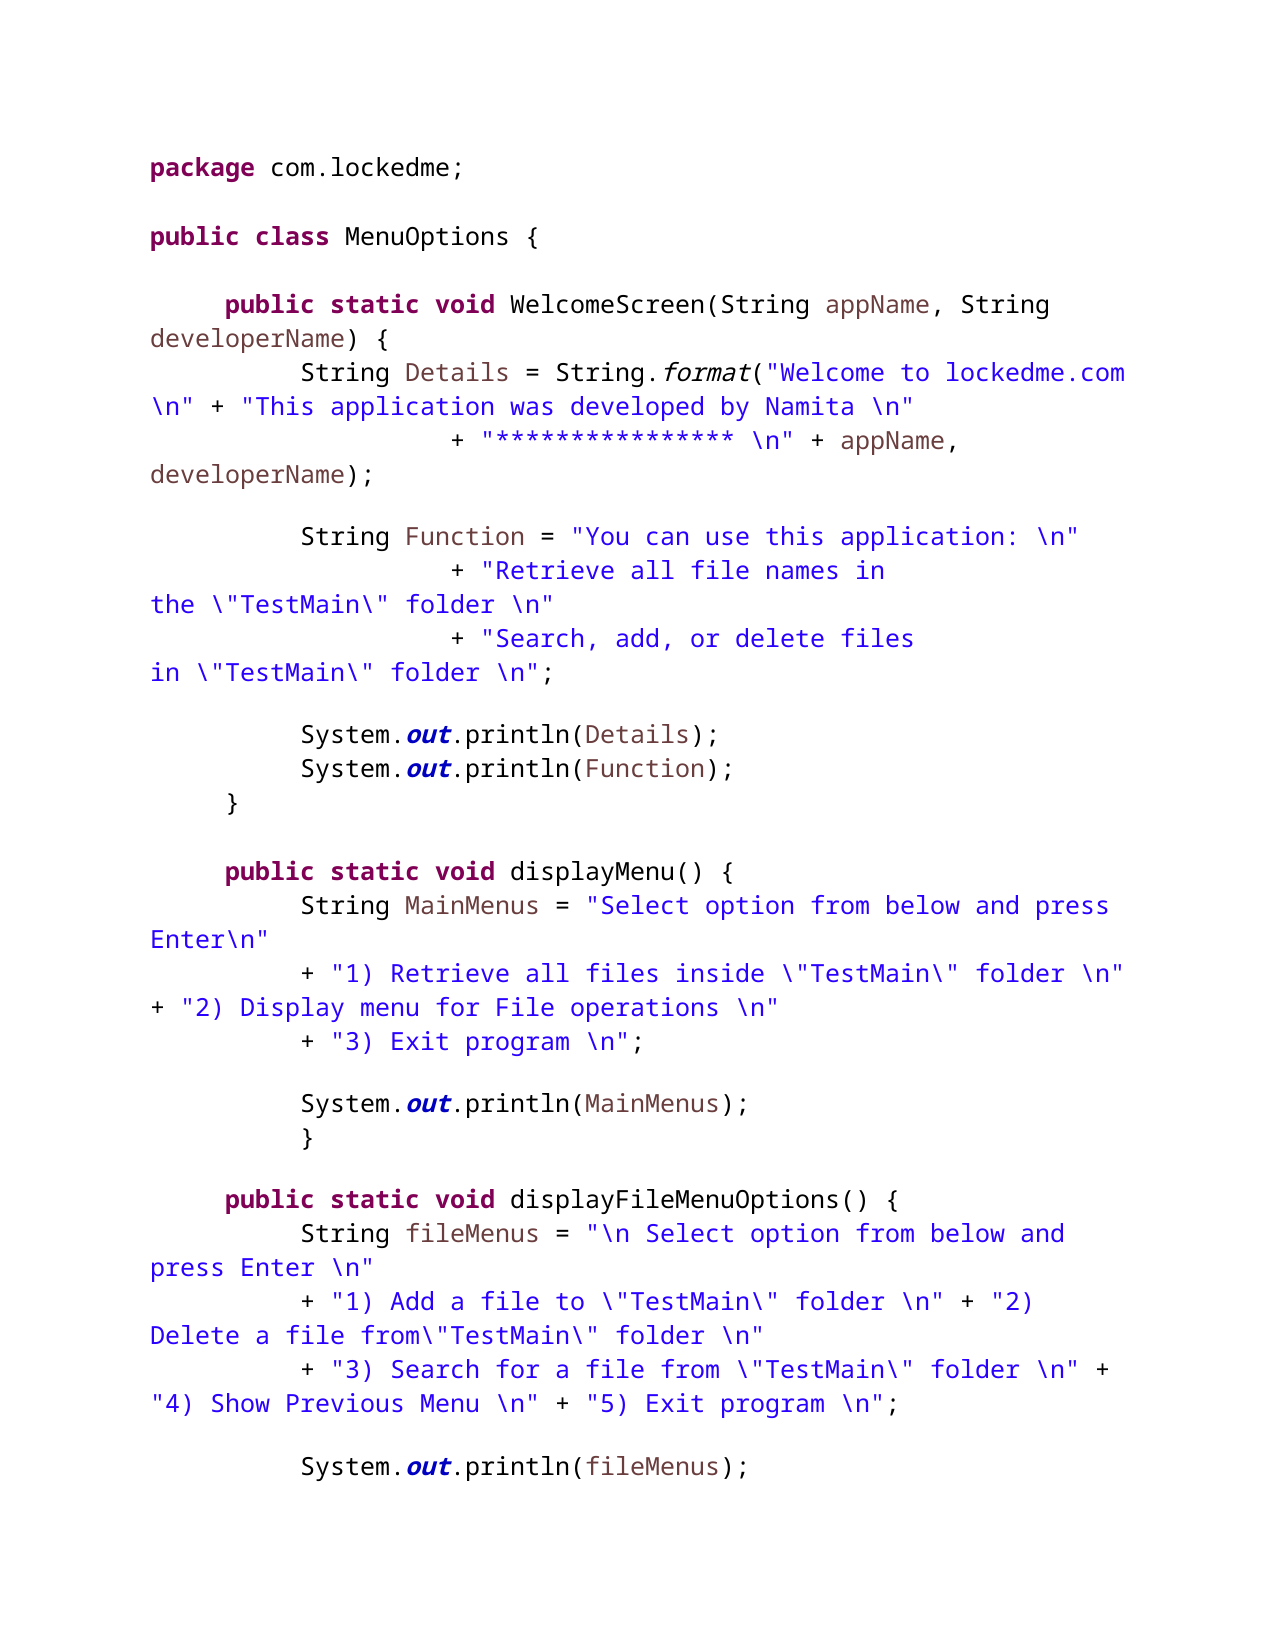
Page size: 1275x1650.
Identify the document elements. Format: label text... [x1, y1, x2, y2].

text public static void displayMenu() { [150, 853, 1125, 887]
text String MainMenus = "Select option from below and press Enter\n" [150, 887, 1125, 955]
text package com.lockedme; [150, 150, 1125, 184]
text String fileMenus = "\n Select option from below and press Enter \n" [150, 1216, 1125, 1284]
text System.out.println(fileMenus); [150, 1448, 1125, 1482]
text + "Search, add, or delete files in \"TestMain\" folder \n"; [150, 621, 1125, 689]
text System.out.println(MainMenus); [150, 1086, 1125, 1120]
text } [150, 785, 1125, 819]
text + "3) Search for a file from \"TestMain\" folder \n" + "4) Show Previous Menu \n" + "5) Exit program \n"; [150, 1352, 1125, 1420]
text public static void WelcomeScreen(String appName, String developerName) { [150, 286, 1125, 354]
text + "1) Add a file to \"TestMain\" folder \n" + "2) Delete a file from\"TestMain\" folder \n" [150, 1284, 1125, 1352]
text + "1) Retrieve all files inside \"TestMain\" folder \n" + "2) Display menu for File operations \n" [150, 955, 1125, 1023]
text } [150, 1120, 1125, 1154]
text String Function = "You can use this application: \n" [150, 519, 1125, 553]
text public static void displayFileMenuOptions() { [150, 1182, 1125, 1216]
text + "Retrieve all file names in the \"TestMain\" folder \n" [150, 553, 1125, 621]
text + "3) Exit program \n"; [150, 1023, 1125, 1058]
text public class MenuOptions { [150, 218, 1125, 252]
text + "**************** \n" + appName, developerName); [150, 422, 1125, 491]
text String Details = String.format("Welcome to lockedme.com \n" + "This application was developed by Namita \n" [150, 354, 1125, 422]
text System.out.println(Details); [150, 717, 1125, 751]
text System.out.println(Function); [150, 751, 1125, 785]
